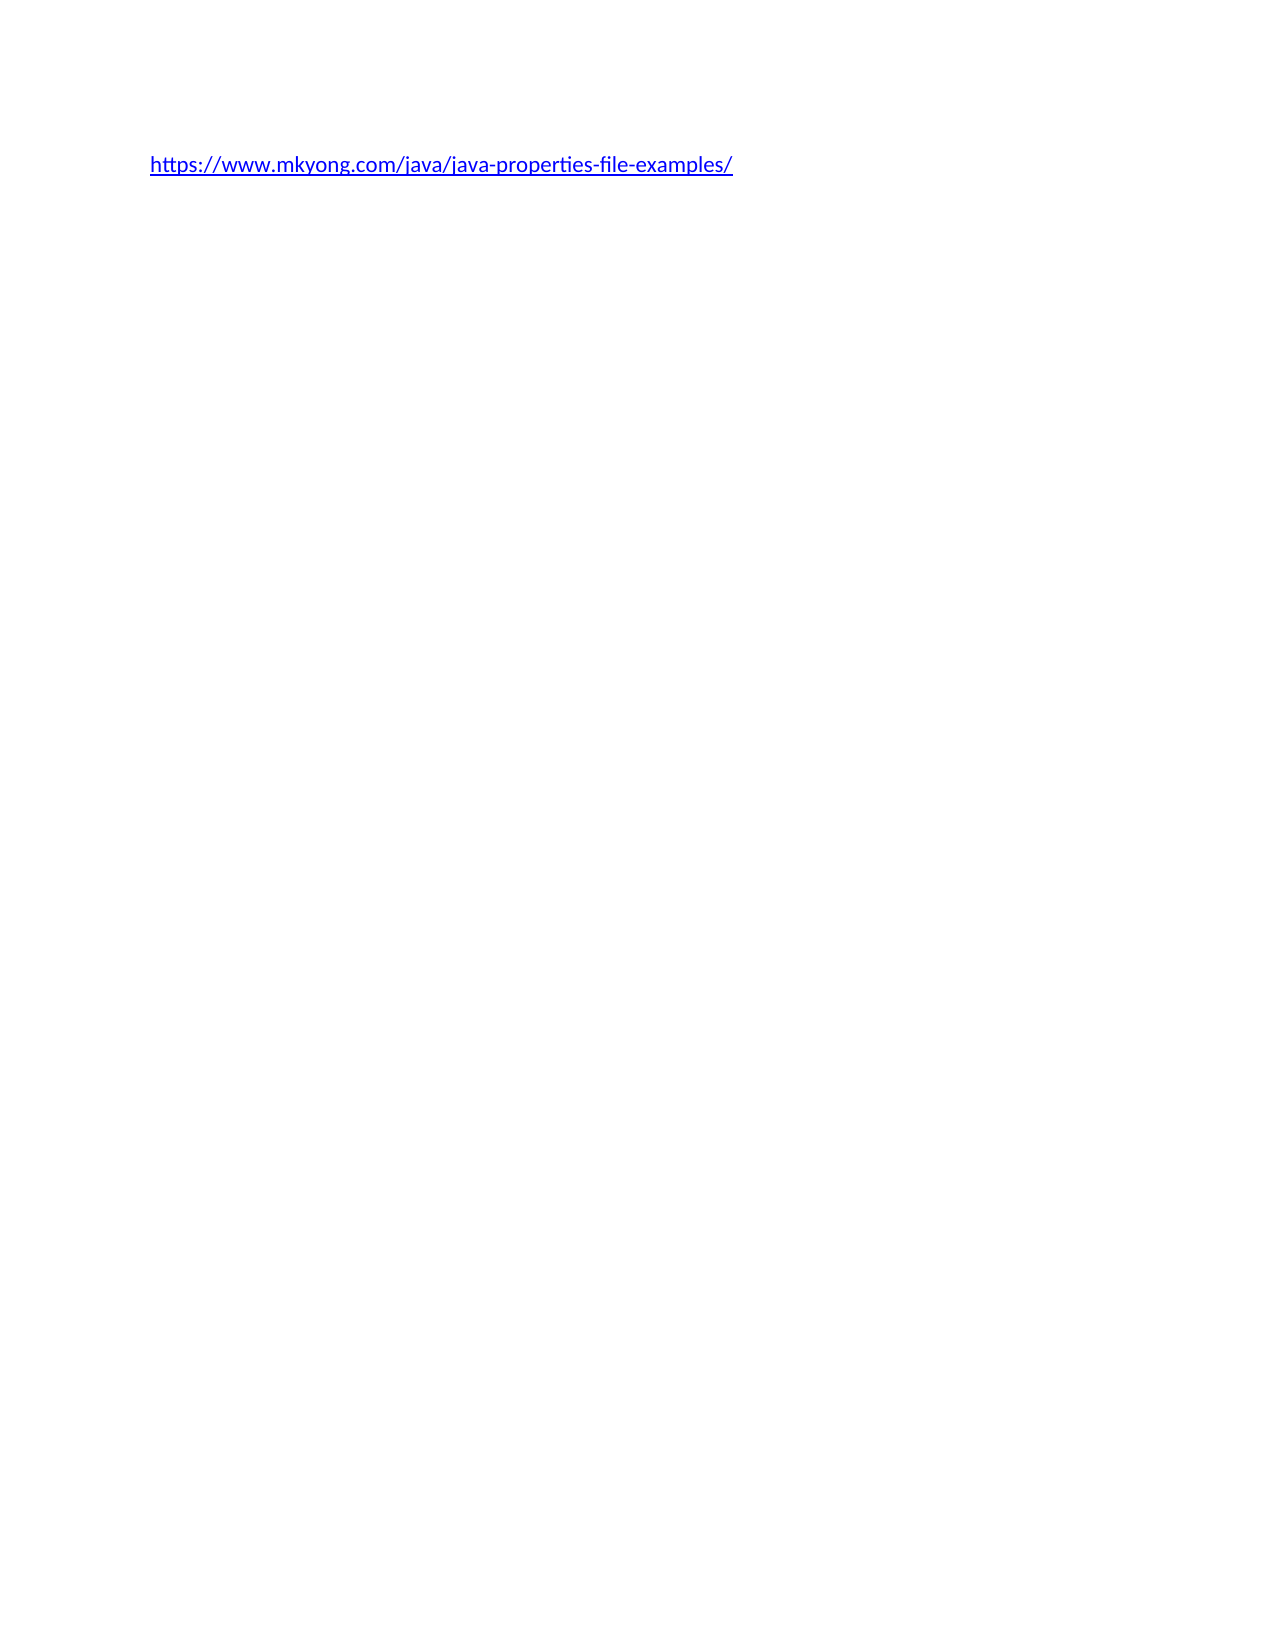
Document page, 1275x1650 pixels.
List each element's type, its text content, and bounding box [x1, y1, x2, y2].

text https://www.mkyong.com/java/java-properties-file-examples/ [150, 150, 1125, 178]
